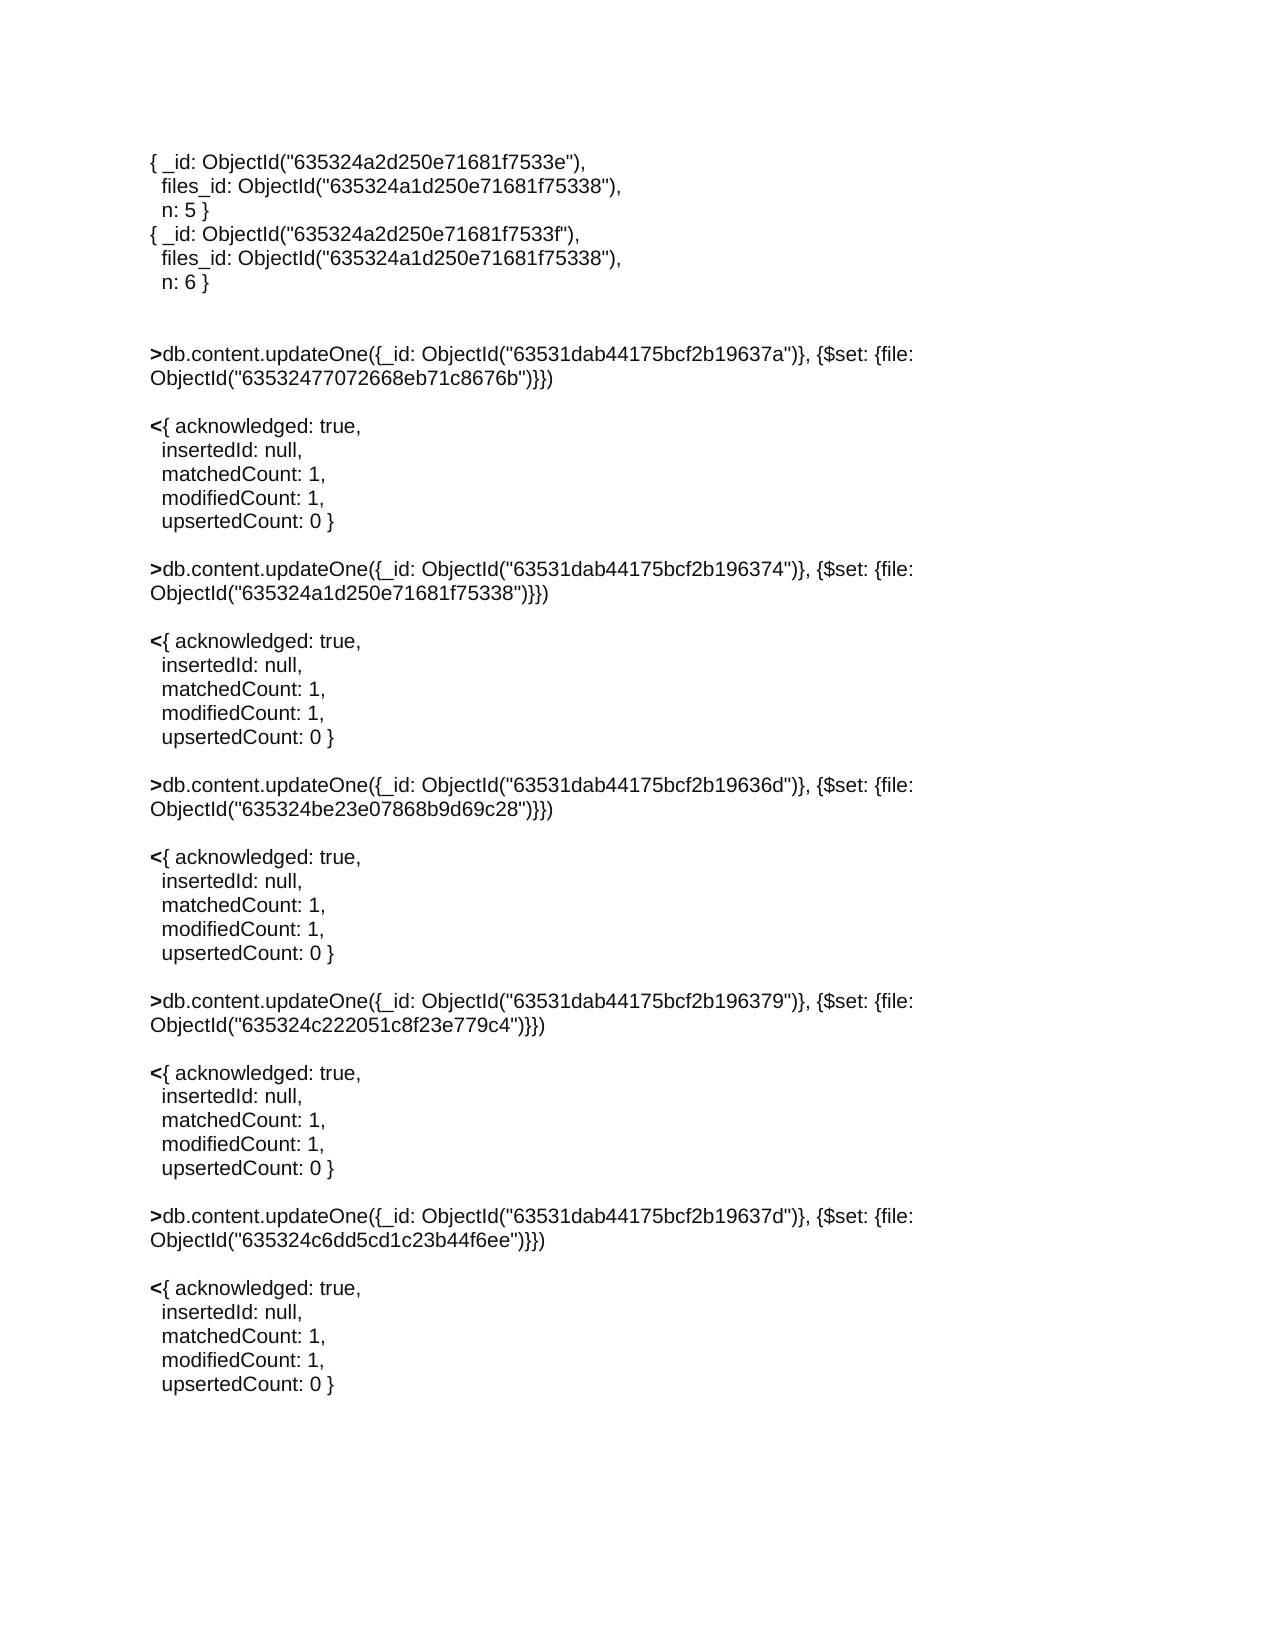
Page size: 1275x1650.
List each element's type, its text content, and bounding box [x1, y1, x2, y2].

text <{ acknowledged: true, [150, 1060, 1125, 1084]
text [150, 246, 1125, 270]
text >db.content.updateOne({_id: ObjectId("63531dab44175bcf2b19637a")}, {$set: {file: ObjectId("63532477072668eb71c8676b")}}) [150, 342, 1125, 389]
text <{ acknowledged: true, [150, 845, 1125, 869]
text modifiedCount: 1, [150, 1348, 1125, 1372]
text modifiedCount: 1, [150, 917, 1125, 941]
text { _id: ObjectId("635324a2d250e71681f7533e"), [150, 150, 1125, 174]
text n: 5 } [150, 198, 1125, 222]
text matchedCount: 1, [150, 893, 1125, 917]
text n: 6 } [150, 270, 1125, 294]
text >db.content.updateOne({_id: ObjectId("63531dab44175bcf2b19637d")}, {$set: {file: ObjectId("635324c6dd5cd1c23b44f6ee")}}) [150, 1204, 1125, 1252]
text { _id: ObjectId("635324a2d250e71681f7533f"), [150, 222, 1125, 246]
text insertedId: null, [150, 1084, 1125, 1108]
text upsertedCount: 0 } [150, 1372, 1125, 1396]
text matchedCount: 1, [150, 1324, 1125, 1348]
text matchedCount: 1, [150, 461, 1125, 485]
text upsertedCount: 0 } [150, 941, 1125, 964]
text insertedId: null, [150, 1300, 1125, 1324]
text upsertedCount: 0 } [150, 1156, 1125, 1180]
text matchedCount: 1, [150, 677, 1125, 701]
text <{ acknowledged: true, [150, 629, 1125, 653]
text modifiedCount: 1, [150, 1132, 1125, 1156]
text modifiedCount: 1, [150, 701, 1125, 725]
text <{ acknowledged: true, [150, 413, 1125, 437]
text >db.content.updateOne({_id: ObjectId("63531dab44175bcf2b196379")}, {$set: {file: ObjectId("635324c222051c8f23e779c4")}}) [150, 988, 1125, 1036]
text upsertedCount: 0 } [150, 509, 1125, 533]
text <{ acknowledged: true, [150, 1276, 1125, 1300]
text >db.content.updateOne({_id: ObjectId("63531dab44175bcf2b196374")}, {$set: {file: ObjectId("635324a1d250e71681f75338")}}) [150, 557, 1125, 605]
text insertedId: null, [150, 653, 1125, 677]
text upsertedCount: 0 } [150, 725, 1125, 749]
text modifiedCount: 1, [150, 485, 1125, 509]
text matchedCount: 1, [150, 1108, 1125, 1132]
text insertedId: null, [150, 437, 1125, 461]
text >db.content.updateOne({_id: ObjectId("63531dab44175bcf2b19636d")}, {$set: {file: ObjectId("635324be23e07868b9d69c28")}}) [150, 773, 1125, 821]
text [150, 174, 1125, 198]
text insertedId: null, [150, 869, 1125, 893]
